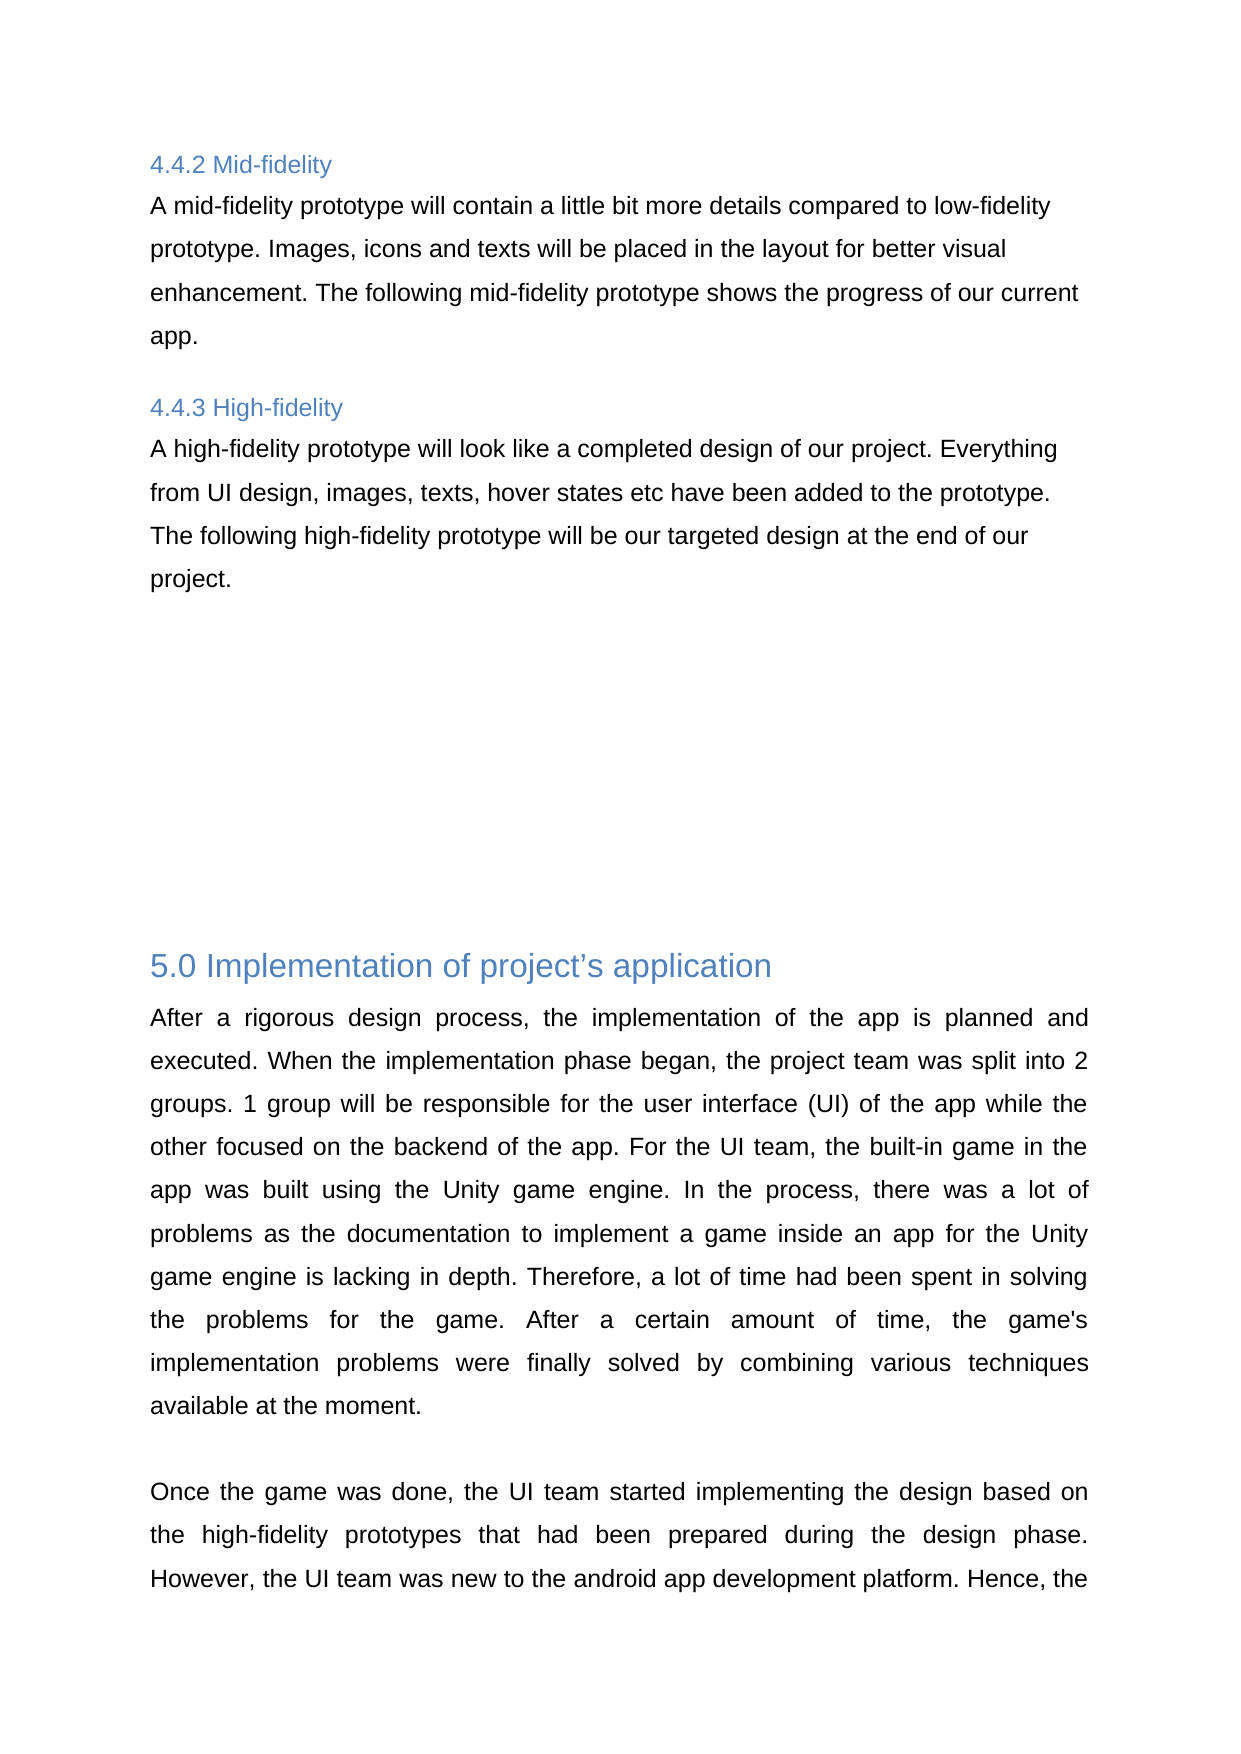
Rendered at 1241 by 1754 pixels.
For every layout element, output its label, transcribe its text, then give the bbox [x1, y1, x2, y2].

text After a rigorous design process, the implementation of the app is planned and executed. When the implementation phase began, the project team was split into 2 groups. 1 group will be responsible for the user interface (UI) of the app while the other focused on the backend of the app. For the UI team, the built-in game in the app was built using the Unity game engine. In the process, there was a lot of problems as the documentation to implement a game inside an app for the Unity game engine is lacking in depth. Therefore, a lot of time had been spent in solving the problems for the game. After a certain amount of time, the game's implementation problems were finally solved by combining various techniques available at the moment. [150, 1003, 1090, 1420]
subtitle 4.4.2 Mid-fidelity [150, 150, 1090, 179]
text A mid-fidelity prototype will contain a little bit more details compared to low-fidelity prototype. Images, icons and texts will be placed in the layout for better visual enhancement. The following mid-fidelity prototype shows the progress of our current app. [150, 191, 1090, 349]
subtitle 4.4.3 High-fidelity [150, 393, 1090, 422]
subtitle 5.0 Implementation of project’s application [150, 946, 1090, 985]
text A high-fidelity prototype will look like a completed design of our project. Everything from UI design, images, texts, hover states etc have been added to the prototype. The following high-fidelity prototype will be our targeted design at the end of our project. [150, 434, 1090, 592]
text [150, 1477, 1090, 1592]
